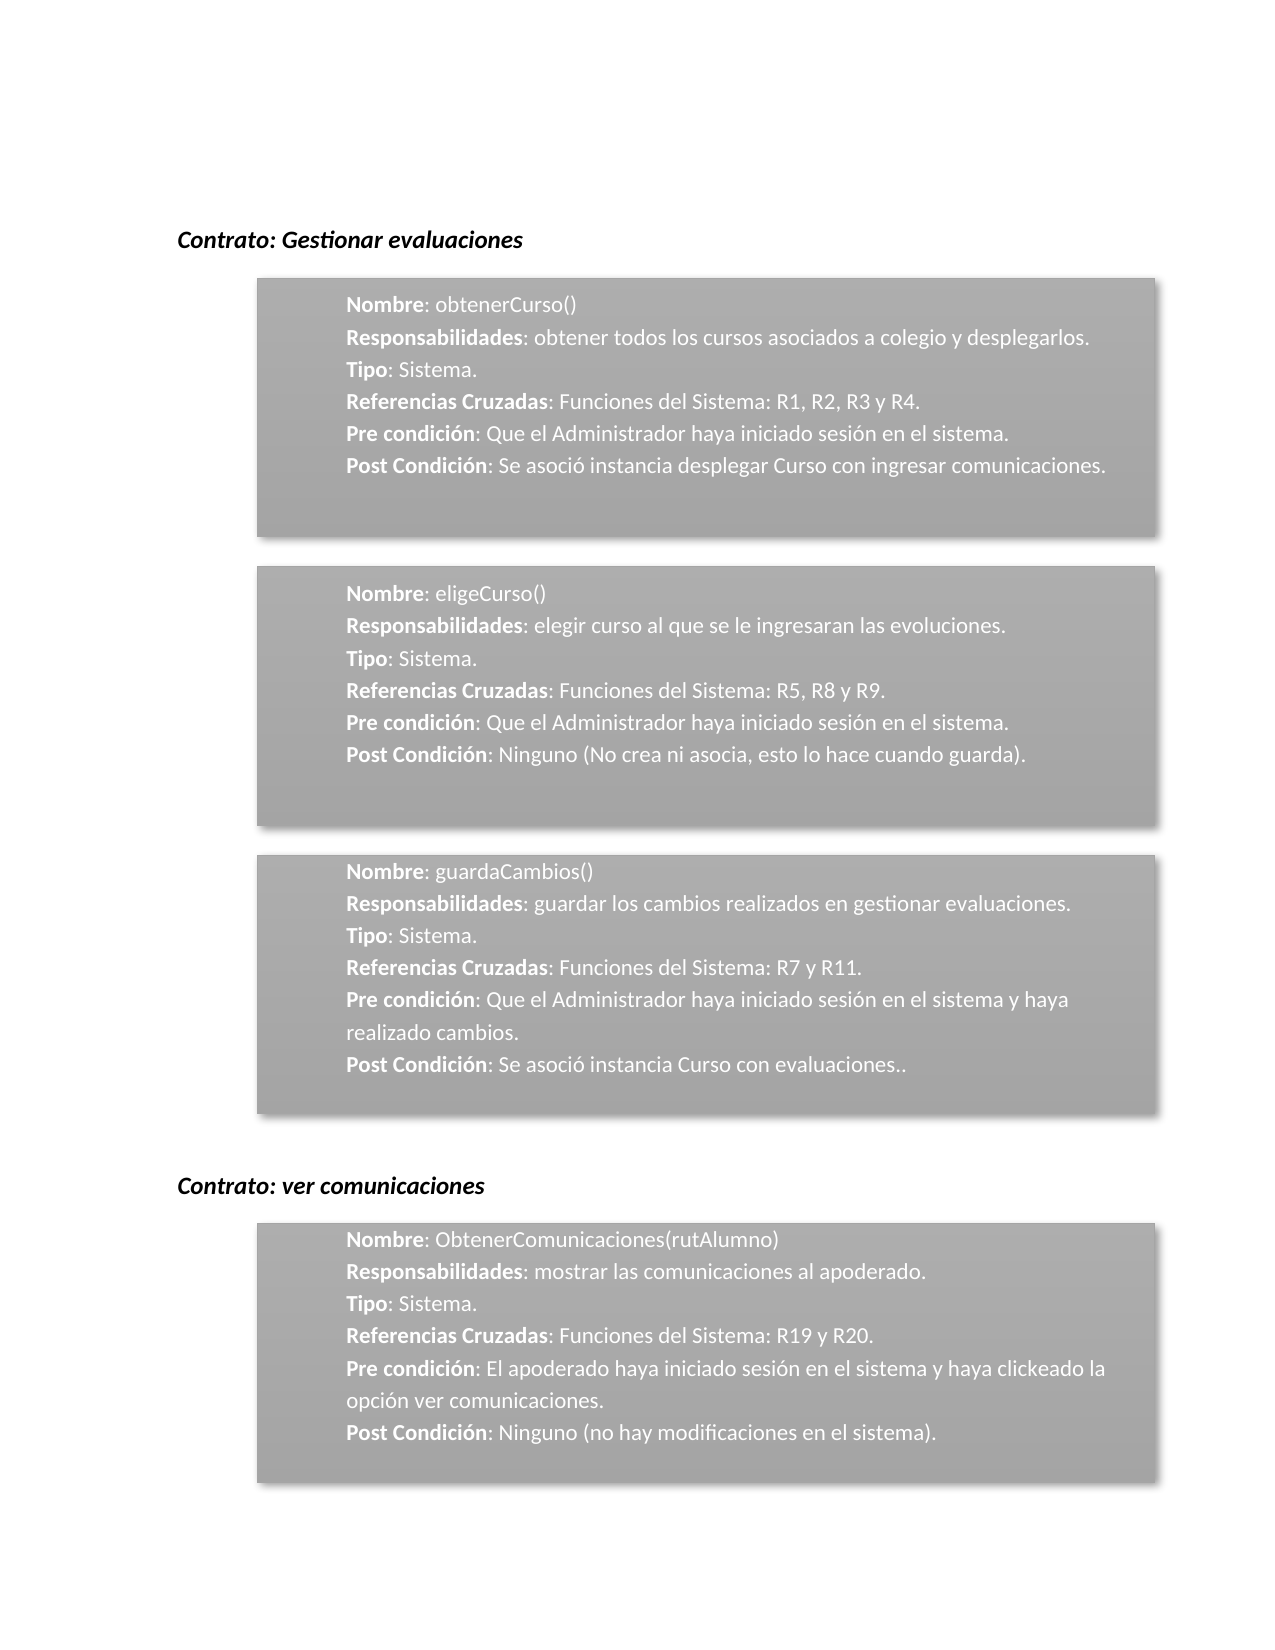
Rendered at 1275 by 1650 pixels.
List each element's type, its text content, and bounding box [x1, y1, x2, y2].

text Contrato: Gestionar evaluaciones [177, 224, 1098, 255]
text Contrato: ver comunicaciones [177, 1170, 1098, 1201]
